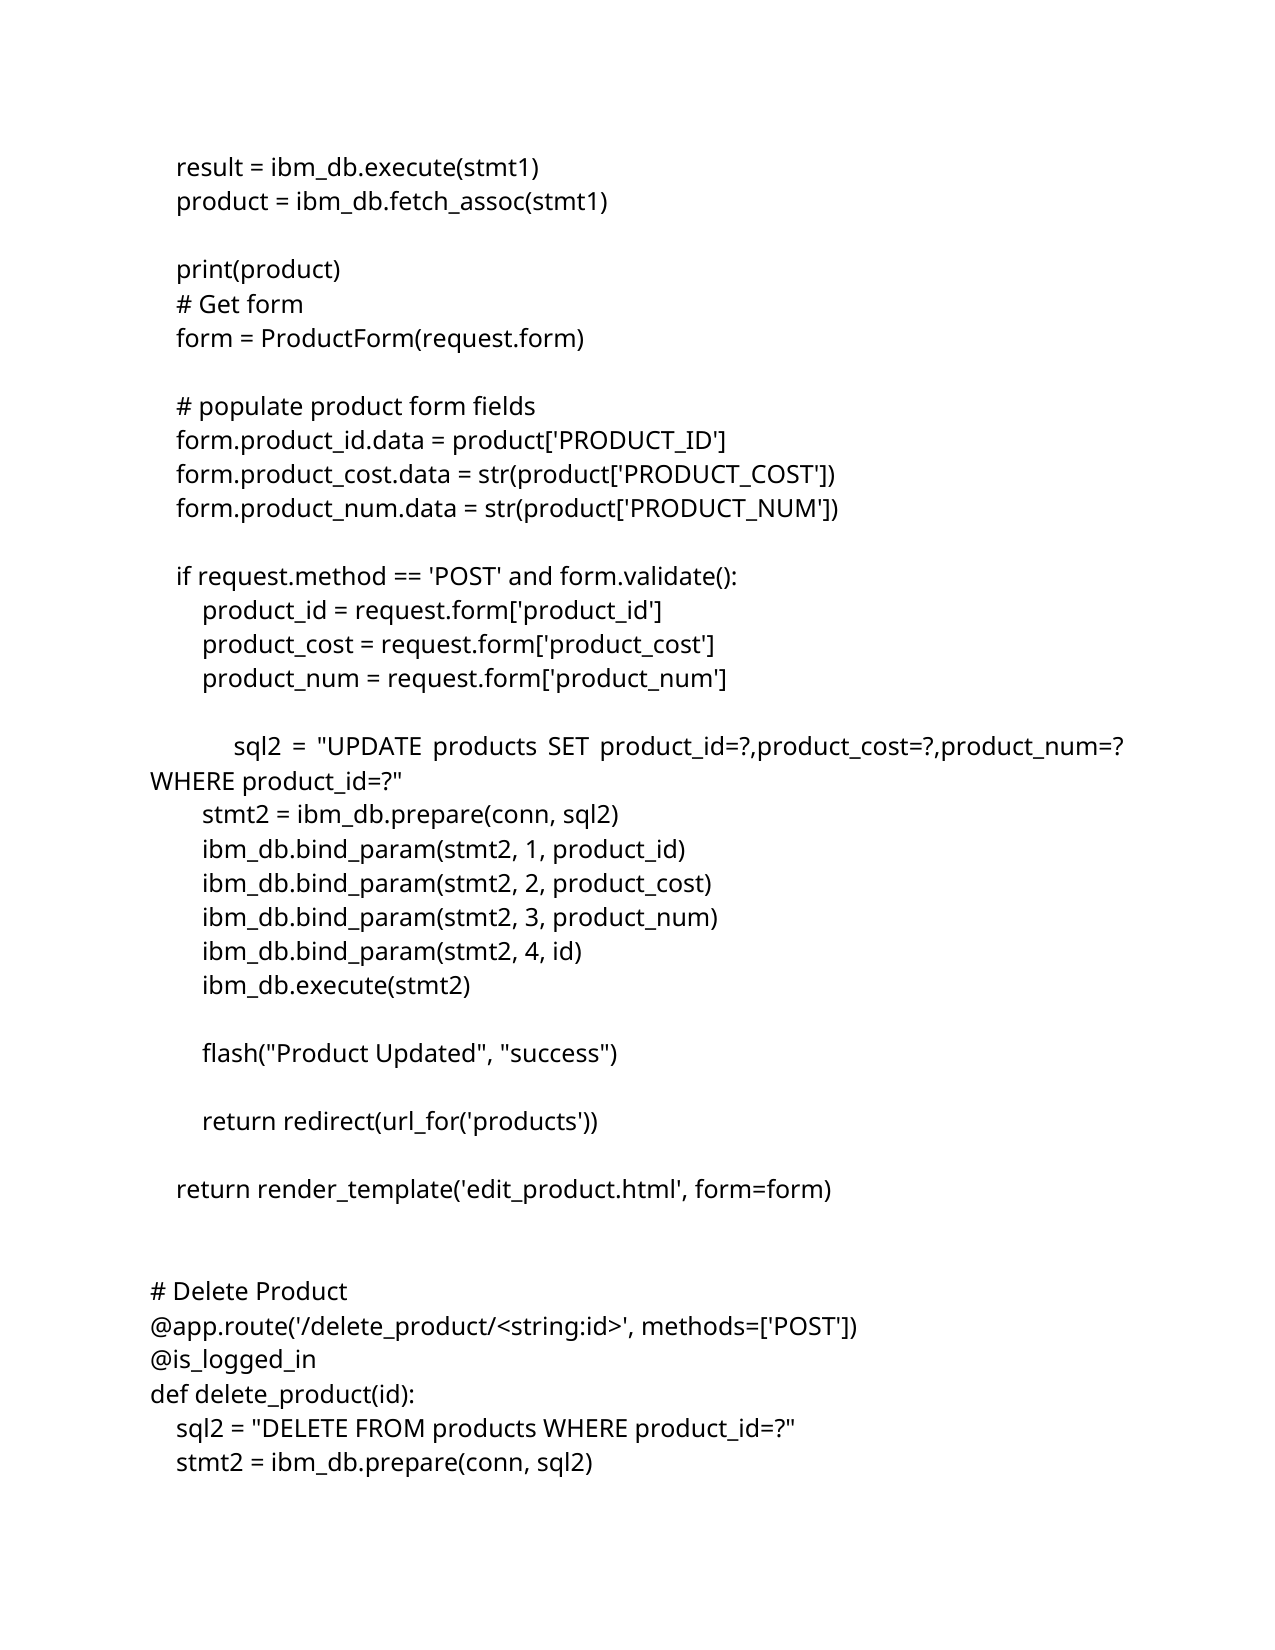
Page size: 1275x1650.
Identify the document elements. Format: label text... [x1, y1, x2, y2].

text product = ibm_db.fetch_assoc(stmt1) [150, 184, 1125, 218]
text flash("Product Updated", "success") [150, 1036, 1125, 1070]
text @is_logged_in [150, 1342, 1125, 1376]
text form.product_num.data = str(product['PRODUCT_NUM']) [150, 491, 1125, 525]
text result = ibm_db.execute(stmt1) [150, 150, 1125, 184]
text stmt2 = ibm_db.prepare(conn, sql2) [150, 1444, 1125, 1478]
text @app.route('/delete_product/<string:id>', methods=['POST']) [150, 1308, 1125, 1342]
text ibm_db.bind_param(stmt2, 4, id) [150, 933, 1125, 967]
text stmt2 = ibm_db.prepare(conn, sql2) [150, 797, 1125, 831]
text ibm_db.execute(stmt2) [150, 967, 1125, 1002]
text product_id = request.form['product_id'] [150, 593, 1125, 627]
text form = ProductForm(request.form) [150, 320, 1125, 354]
text def delete_product(id): [150, 1376, 1125, 1410]
text return render_template('edit_product.html', form=form) [150, 1172, 1125, 1206]
text product_num = request.form['product_num'] [150, 661, 1125, 695]
text # populate product form fields [150, 388, 1125, 422]
text sql2 = "UPDATE products SET product_id=?,product_cost=?,product_num=? WHERE product_id=?" [150, 729, 1125, 797]
text product_cost = request.form['product_cost'] [150, 627, 1125, 661]
text form.product_id.data = product['PRODUCT_ID'] [150, 422, 1125, 457]
text form.product_cost.data = str(product['PRODUCT_COST']) [150, 457, 1125, 491]
text ibm_db.bind_param(stmt2, 1, product_id) [150, 831, 1125, 865]
text # Delete Product [150, 1274, 1125, 1308]
text ibm_db.bind_param(stmt2, 2, product_cost) [150, 865, 1125, 899]
text if request.method == 'POST' and form.validate(): [150, 559, 1125, 593]
text sql2 = "DELETE FROM products WHERE product_id=?" [150, 1410, 1125, 1444]
text # Get form [150, 286, 1125, 320]
text ibm_db.bind_param(stmt2, 3, product_num) [150, 899, 1125, 933]
text print(product) [150, 252, 1125, 286]
text return redirect(url_for('products')) [150, 1104, 1125, 1138]
